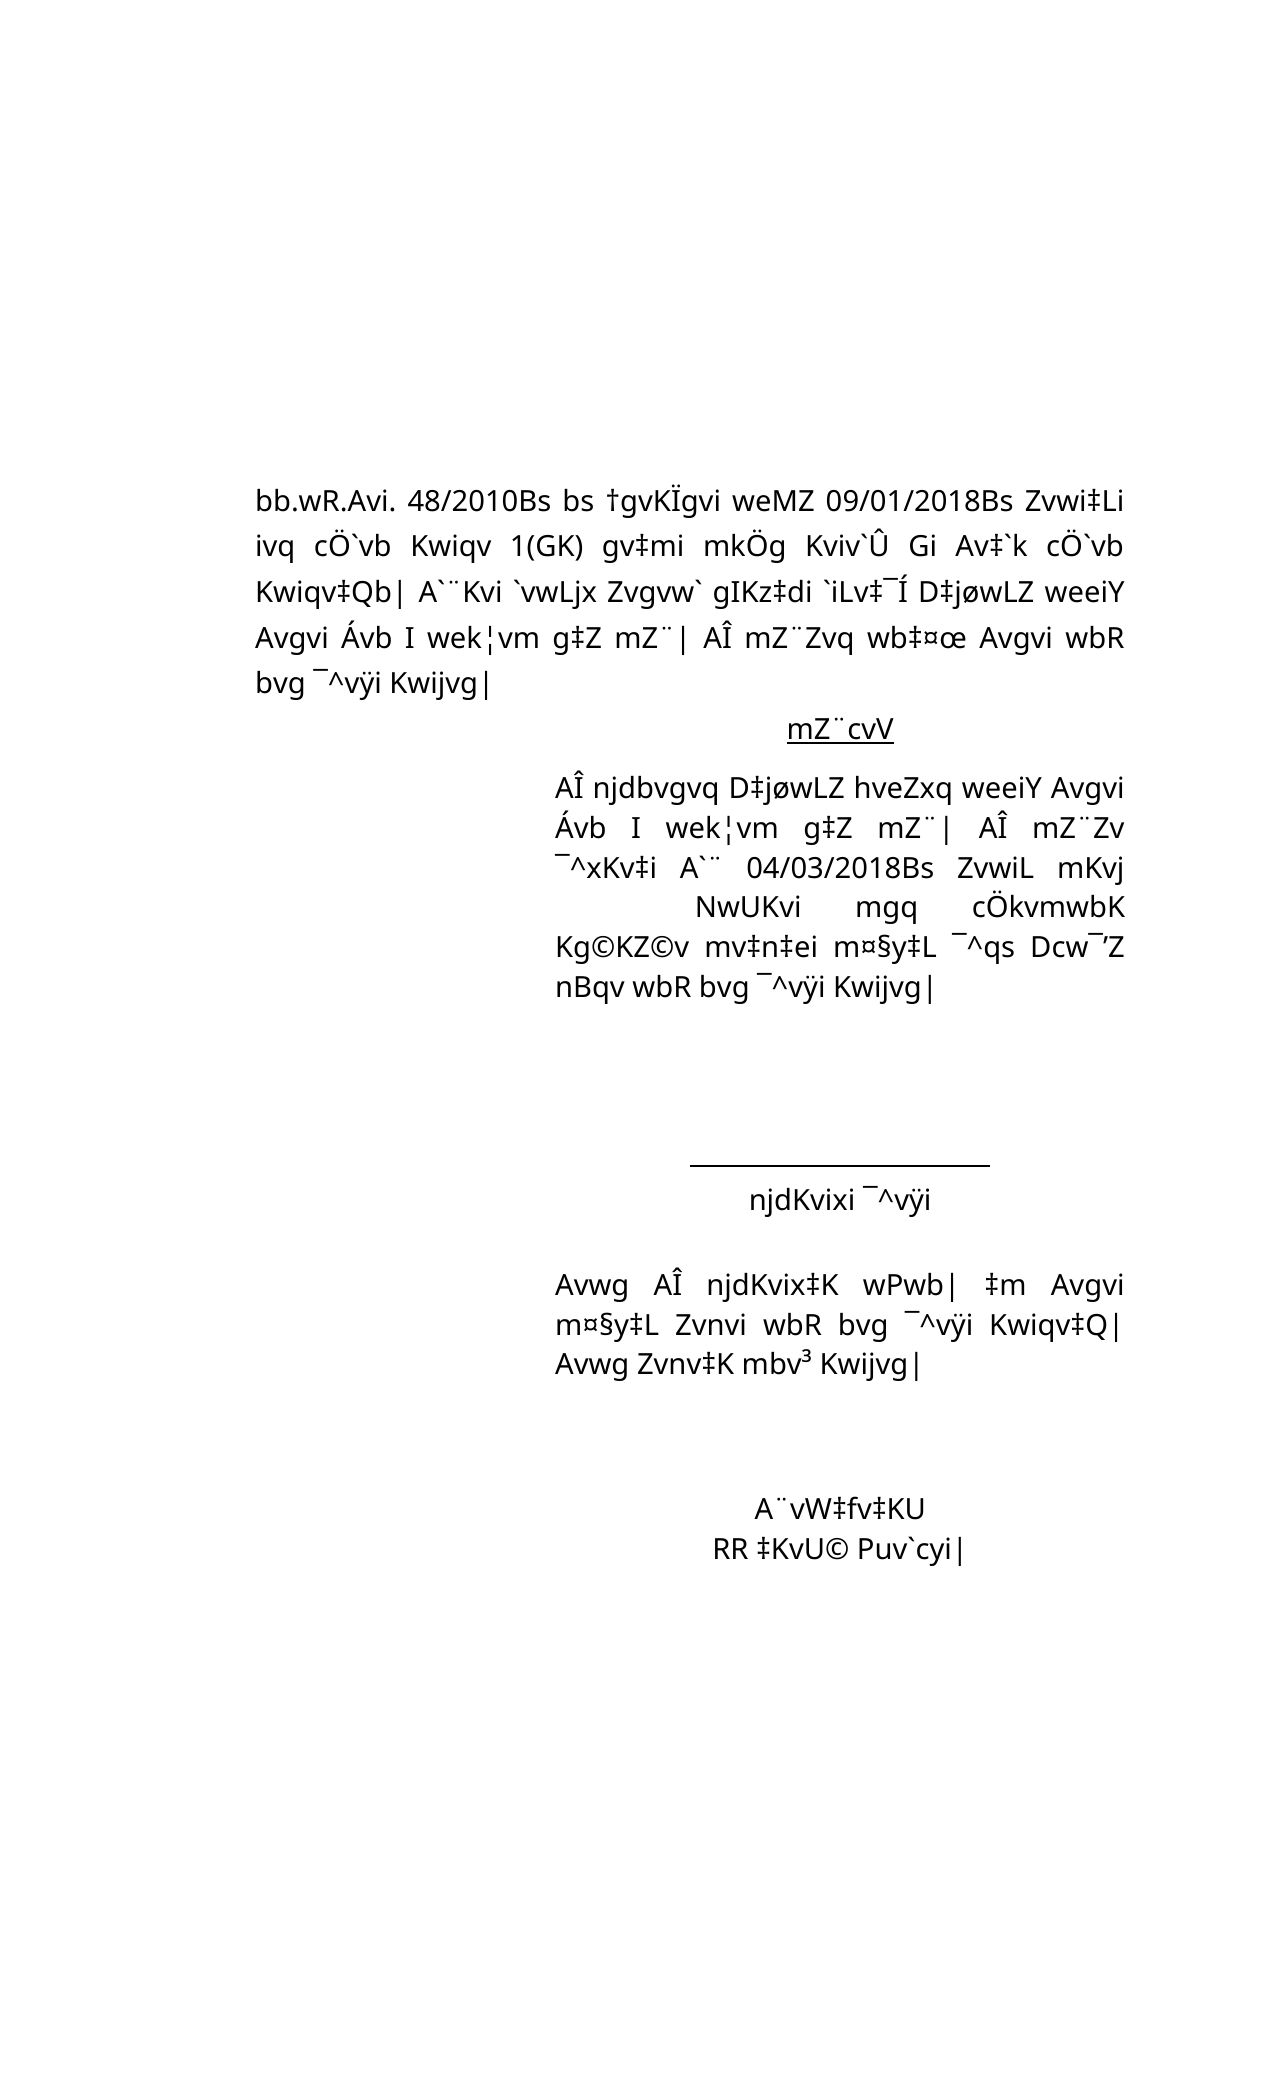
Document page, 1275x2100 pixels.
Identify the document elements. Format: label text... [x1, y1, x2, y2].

text A¨vW‡fv‡KU [555, 1488, 1125, 1528]
text RR ‡KvU© Puv`cyi| [555, 1528, 1125, 1568]
text AÎ njdbvgvq D‡jøwLZ hveZxq weeiY Avgvi Ávb I wek¦vm g‡Z mZ¨| AÎ mZ¨Zv ¯^xKv‡i A`¨ 04/03/2018Bs ZvwiL mKvj ........... NwUKvi mgq cÖkvmwbK Kg©KZ©v mv‡n‡ei m¤§y‡L ¯^qs Dcw¯’Z nBqv wbR bvg ¯^vÿi Kwijvg| [555, 768, 1125, 1006]
text njdKvixi ¯^vÿi [555, 1179, 1125, 1218]
text mZ¨cvV [555, 708, 1125, 748]
text Avwg AÎ njdKvix‡K wPwb| ‡m Avgvi m¤§y‡L Zvnvi wbR bvg ¯^vÿi Kwiqv‡Q| Avwg Zvnv‡K mbv³ Kwijvg| [555, 1264, 1125, 1383]
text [255, 480, 1125, 702]
